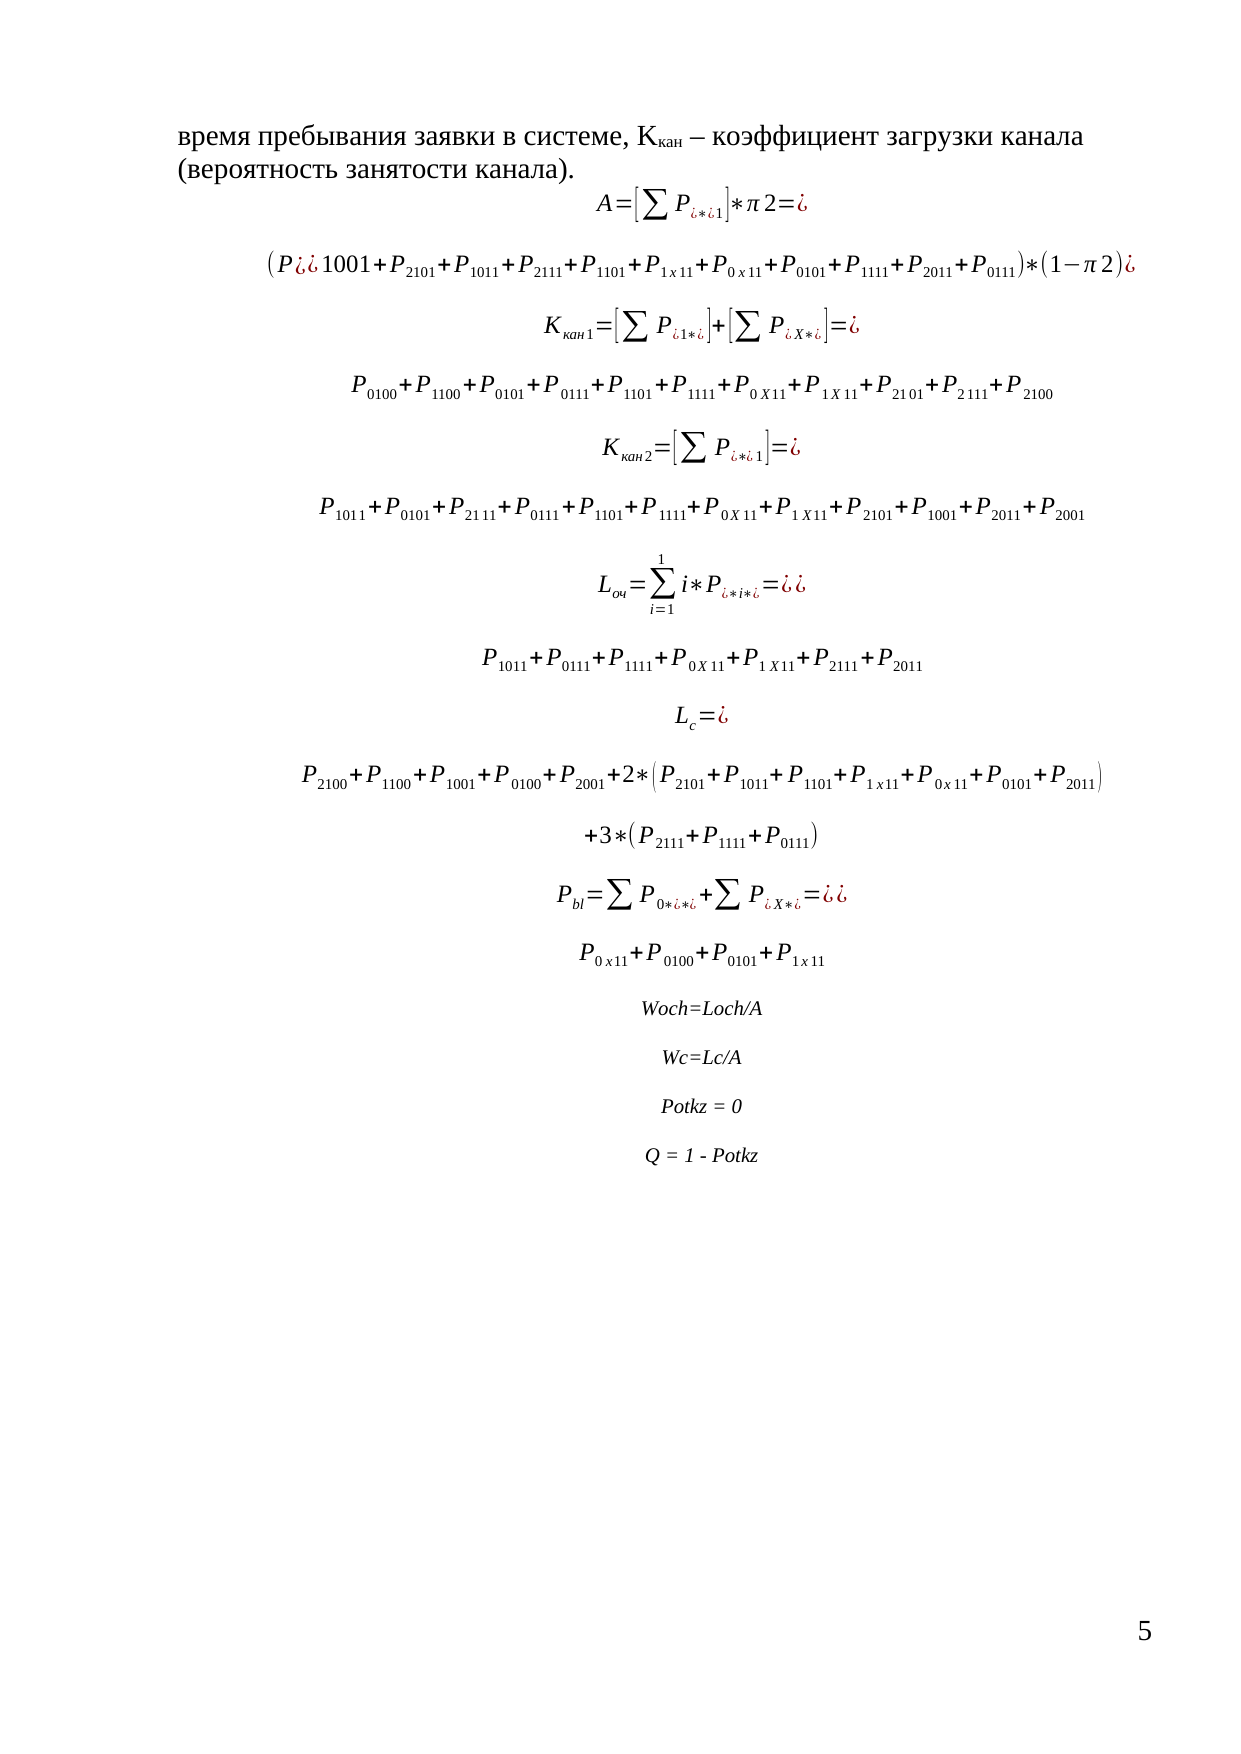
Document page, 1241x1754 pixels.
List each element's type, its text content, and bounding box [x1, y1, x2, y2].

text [177, 118, 1152, 185]
text Wc=Lc/A [177, 1045, 1152, 1069]
text Q = 1 - Potkz [177, 1143, 1152, 1167]
text Potkz = 0 [177, 1094, 1152, 1118]
text Woch=Loch/A [177, 996, 1152, 1020]
